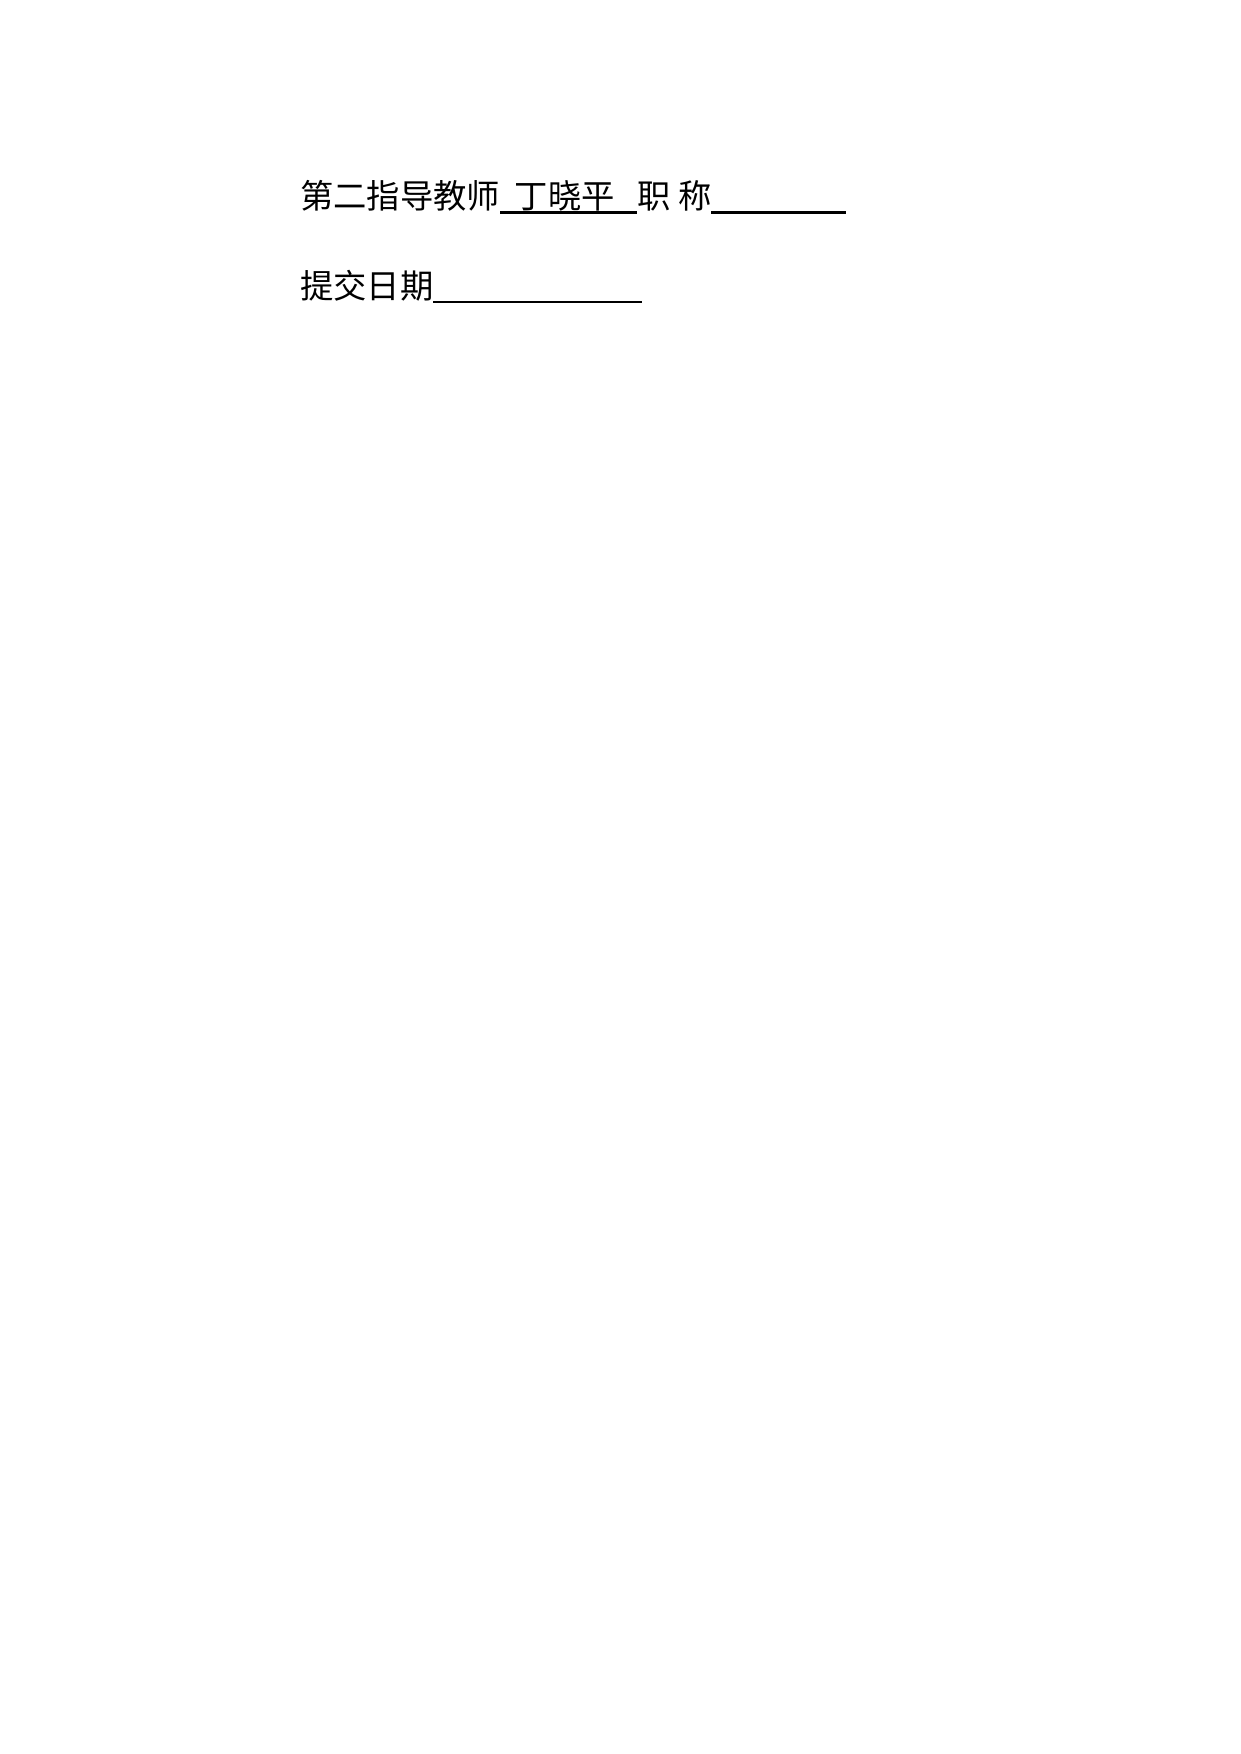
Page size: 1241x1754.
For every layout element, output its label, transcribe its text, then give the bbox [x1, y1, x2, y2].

text 第二指导教师 丁晓平 职 称 [300, 162, 1053, 227]
text 提交日期 [300, 251, 1053, 316]
